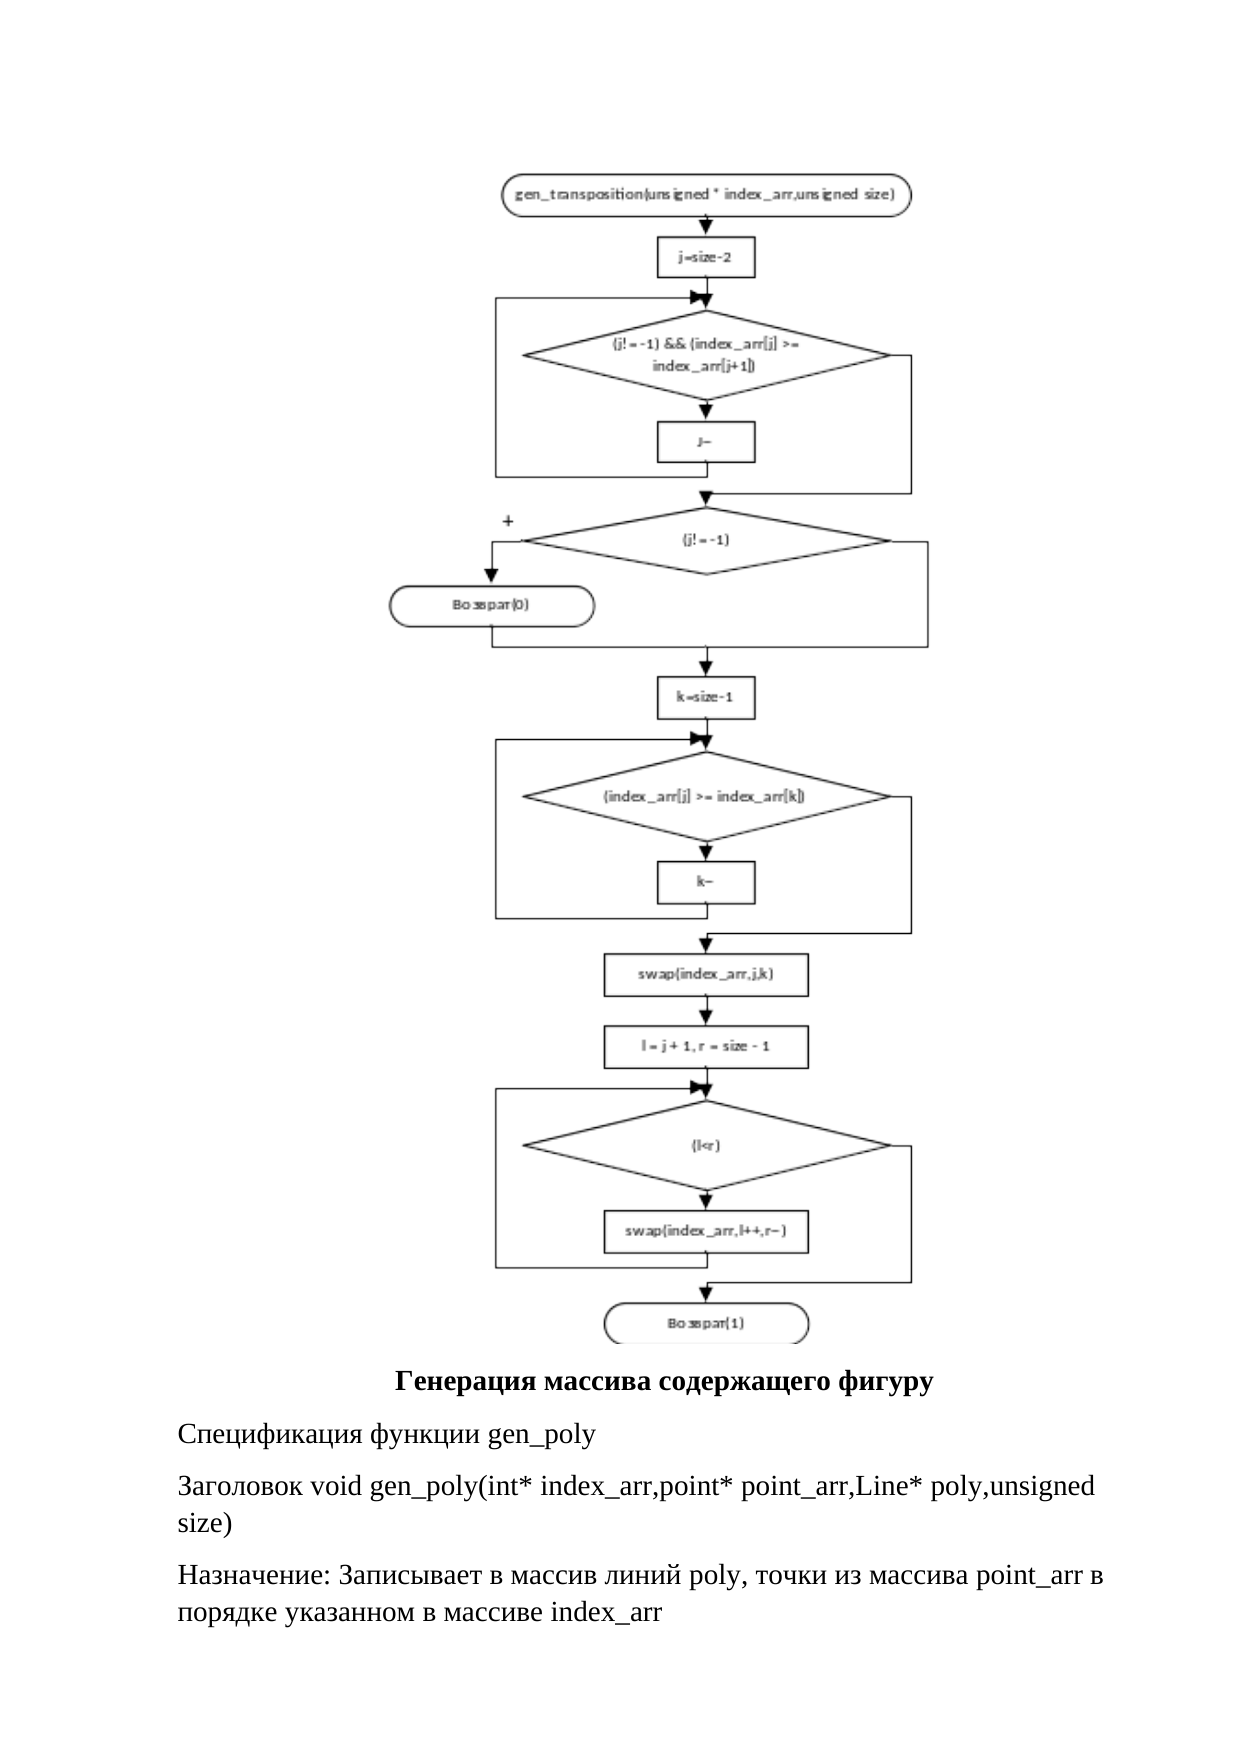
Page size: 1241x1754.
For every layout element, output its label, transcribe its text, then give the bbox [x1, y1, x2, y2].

text Генерация массива содержащего фигуру [177, 1363, 1152, 1396]
text Назначение: Записывает в массив линий poly, точки из массива point_arr в порядке указанном в массиве index_arr [177, 1557, 1152, 1627]
text Спецификация функции gen_poly [177, 1416, 1152, 1449]
text Заголовок void gen_poly(int* index_arr,point* point_arr,Line* poly,unsigned size) [177, 1468, 1152, 1538]
